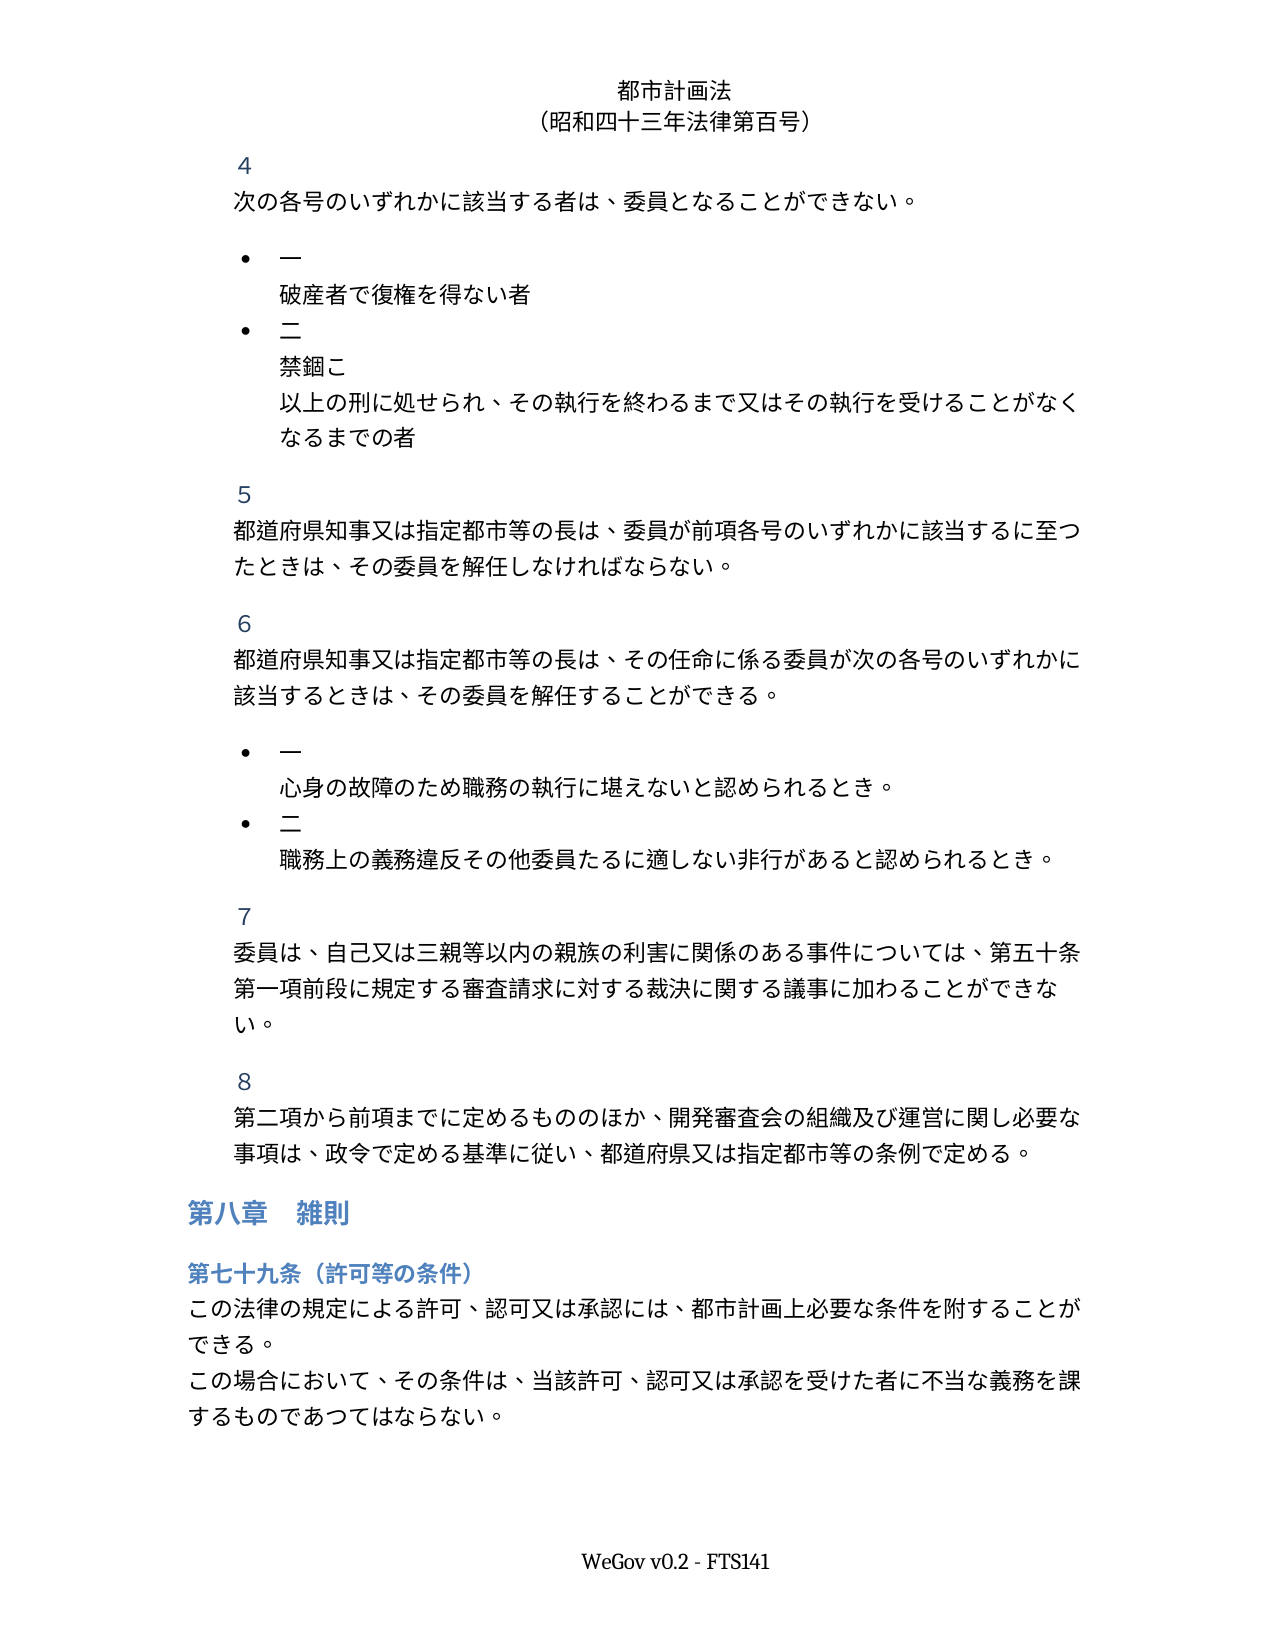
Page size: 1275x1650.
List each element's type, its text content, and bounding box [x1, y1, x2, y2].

text 都道府県知事又は指定都市等の長は、その任命に係る委員が次の各号のいずれかに該当するときは、その委員を解任することができる。 [233, 644, 1087, 711]
subtitle ５ [233, 479, 1087, 510]
list 二 職務上の義務違反その他委員たるに適しない非行があると認められるとき。 [242, 808, 1087, 876]
text この法律の規定による許可、認可又は承認には、都市計画上必要な条件を附することができる。 この場合において、その条件は、当該許可、認可又は承認を受けた者に不当な義務を課するものであつてはならない。 [187, 1293, 1087, 1432]
subtitle ４ [233, 150, 1087, 181]
text 次の各号のいずれかに該当する者は、委員となることができない。 [233, 186, 1087, 217]
list 一 破産者で復権を得ない者 [242, 243, 1087, 310]
text 委員は、自己又は三親等以内の親族の利害に関係のある事件については、第五十条第一項前段に規定する審査請求に対する裁決に関する議事に加わることができない。 [233, 937, 1087, 1040]
subtitle ６ [233, 608, 1087, 639]
text 第二項から前項までに定めるもののほか、開発審査会の組織及び運営に関し必要な事項は、政令で定める基準に従い、都道府県又は指定都市等の条例で定める。 [233, 1102, 1087, 1169]
text 都道府県知事又は指定都市等の長は、委員が前項各号のいずれかに該当するに至つたときは、その委員を解任しなければならない。 [233, 515, 1087, 582]
subtitle 第七十九条（許可等の条件） [187, 1257, 1087, 1289]
subtitle 第八章 雑則 [187, 1194, 1087, 1231]
list 一 心身の故障のため職務の執行に堪えないと認められるとき。 [242, 736, 1087, 804]
list 二 禁錮こ 以上の刑に処せられ、その執行を終わるまで又はその執行を受けることがなくなるまでの者 [242, 314, 1087, 454]
subtitle ８ [233, 1066, 1087, 1097]
subtitle ７ [233, 901, 1087, 932]
